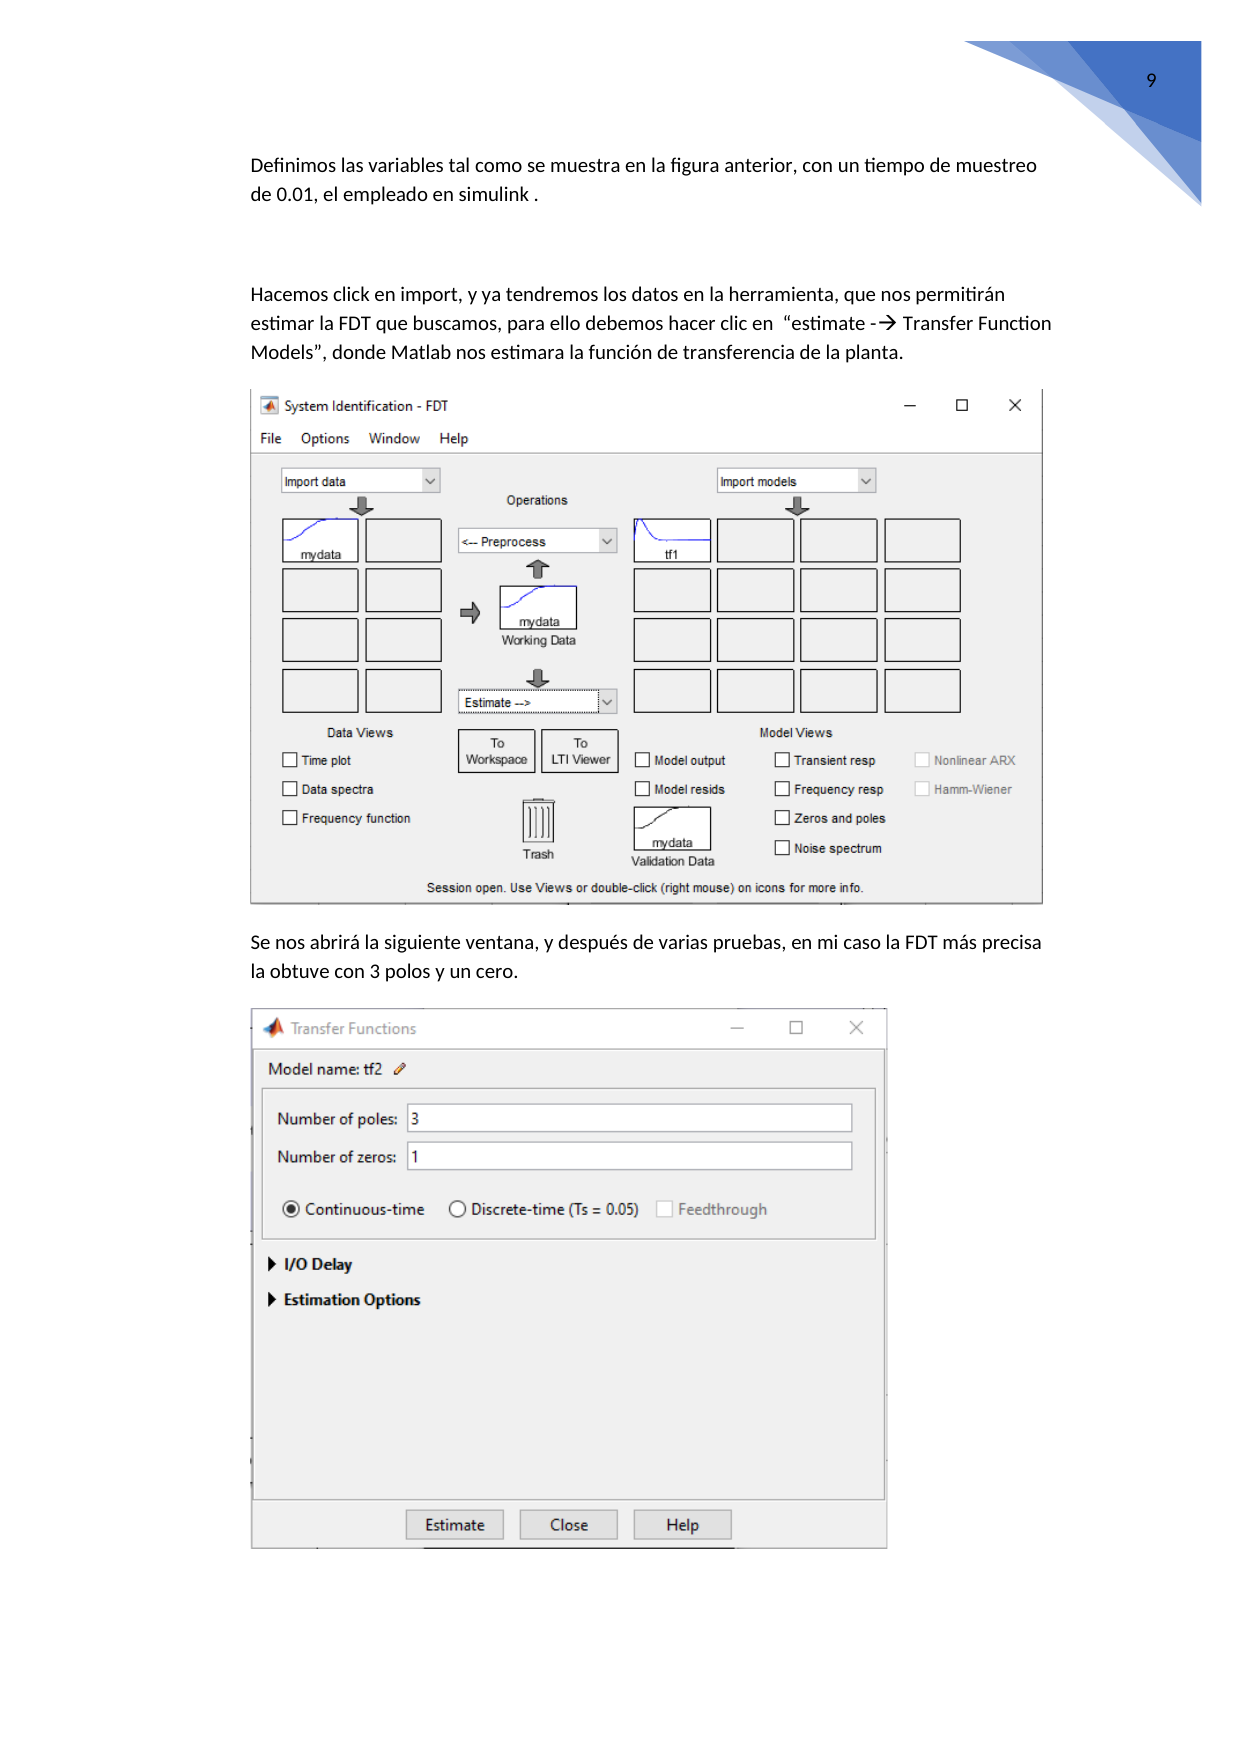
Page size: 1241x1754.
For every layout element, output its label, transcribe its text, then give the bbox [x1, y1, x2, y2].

text Definimos las variables tal como se muestra en la figura anterior, con un tiempo de muestreo de 0.01, el empleado en simulink . [250, 152, 1060, 207]
picture [250, 389, 1043, 905]
text Hacemos click en import, y ya tendremos los datos en la herramienta, que nos permitirán estimar la FDT que buscamos, para ello debemos hacer clic en “estimate - Transfer Function Models”, donde Matlab nos estimara la función de transferencia de la planta. [250, 281, 1060, 365]
picture [962, 41, 1202, 207]
text Se nos abrirá la siguiente ventana, y después de varias pruebas, en mi caso la FDT más precisa la obtuve con 3 polos y un cero. [250, 929, 1060, 984]
picture [250, 1008, 888, 1549]
